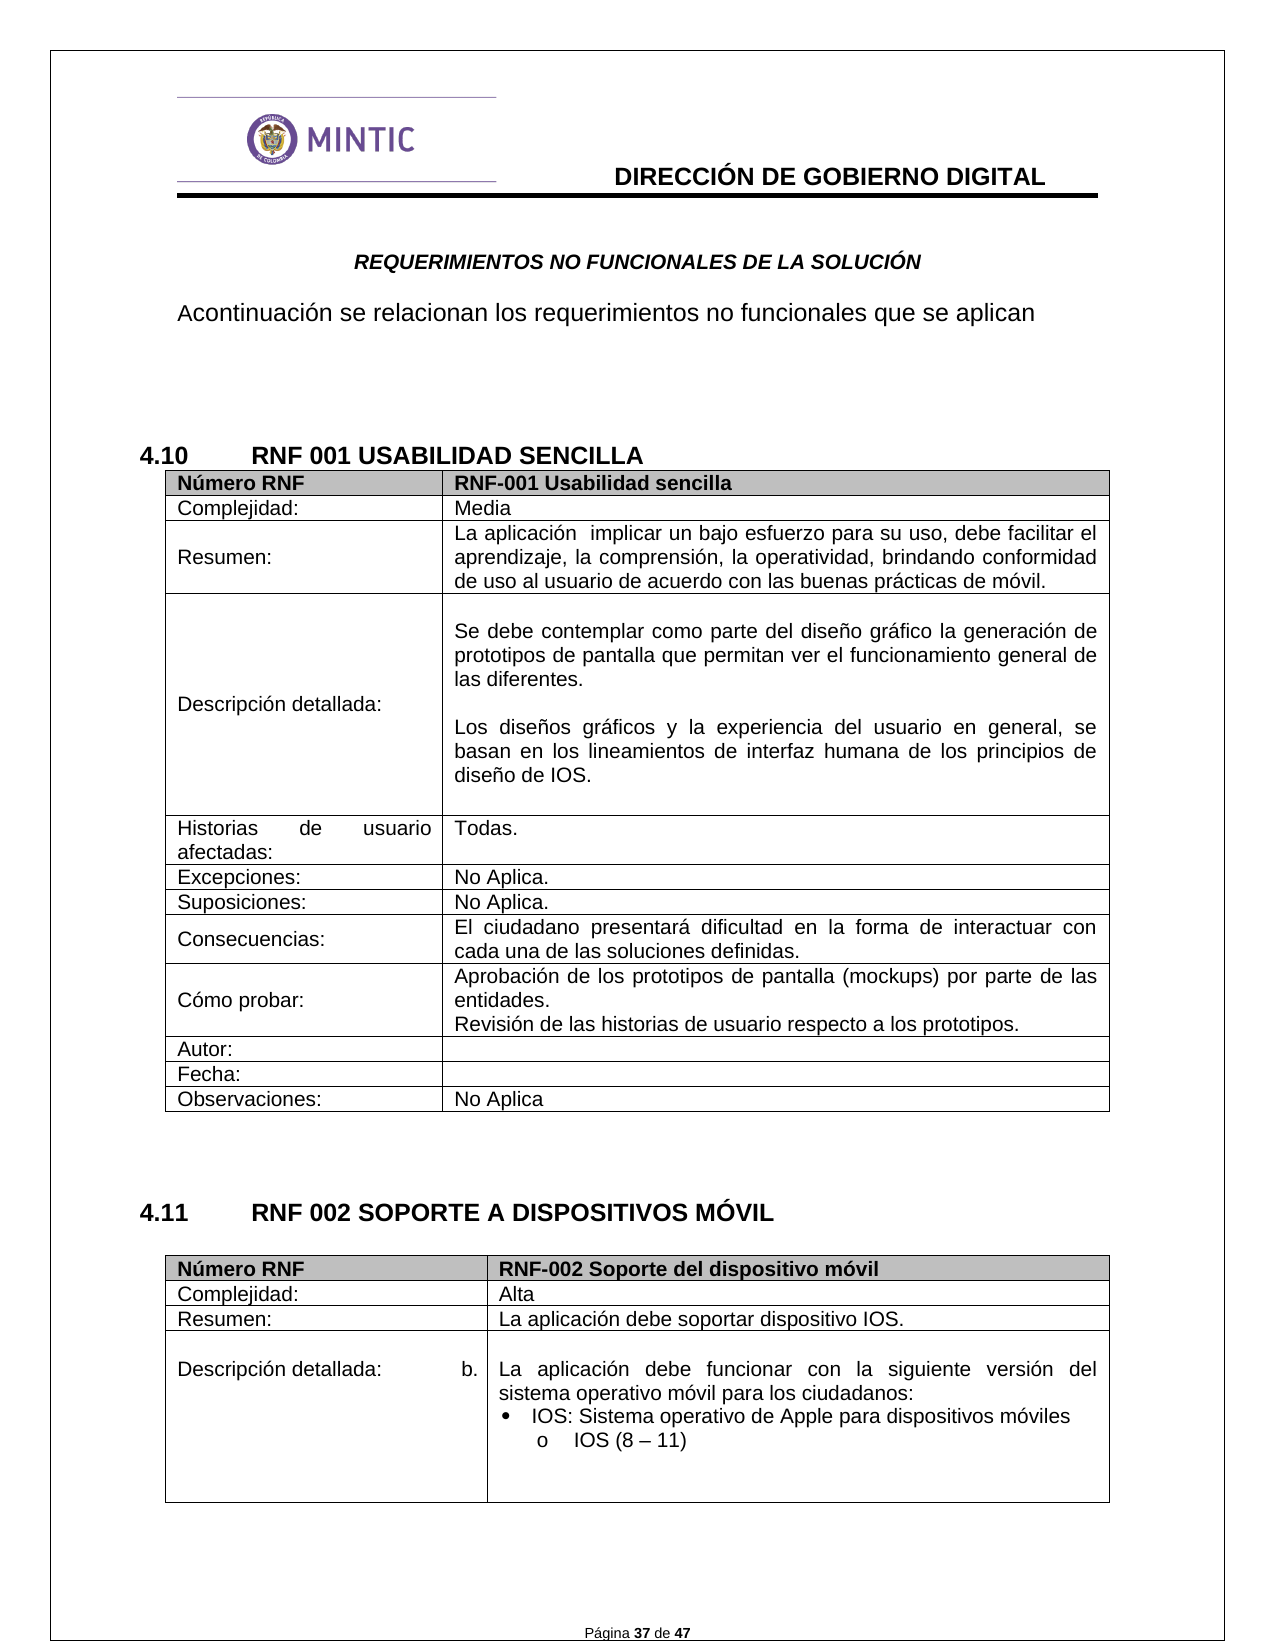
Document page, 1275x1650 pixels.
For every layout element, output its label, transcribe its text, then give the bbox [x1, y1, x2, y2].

table_cell Media [443, 496, 1109, 520]
text REQUERIMIENTOS NO FUNCIONALES DE LA SOLUCIÓN [177, 249, 1098, 273]
text RNF 001 USABILIDAD SENCILLA [139, 441, 1098, 470]
table_header RNF-002 Soporte del dispositivo móvil [488, 1256, 1109, 1280]
table_cell [443, 1062, 1109, 1086]
text continuación se relacionan los requerimientos no funcionales que se aplican [177, 297, 1098, 326]
picture [177, 88, 497, 186]
table_cell No Aplica [443, 1087, 1109, 1111]
table_header RNF-001 Usabilidad sencilla [443, 471, 1109, 495]
table_cell Fecha: [166, 1062, 442, 1086]
table_header Número RNF [166, 471, 442, 495]
table_cell Se debe contemplar como parte del diseño gráfico la generación de prototipos de pantalla que permitan ver el funcionamiento general de las diferentes. Los diseños gráficos y la experiencia del usuario en general, se basan en los lineamientos de interfaz humana de los principios de diseño de IOS. [443, 594, 1109, 815]
table_cell La aplicación debe soportar dispositivo IOS. [488, 1306, 1109, 1330]
table_cell Cómo probar: [166, 964, 442, 1036]
table_cell Observaciones: [166, 1087, 442, 1111]
table_cell Complejidad: [166, 496, 442, 520]
table_cell Descripción detallada: [166, 594, 442, 815]
table_cell Todas. [443, 816, 1109, 864]
table_cell Excepciones: [166, 865, 442, 889]
table_cell La aplicación implicar un bajo esfuerzo para su uso, debe facilitar el aprendizaje, la comprensión, la operatividad, brindando conformidad de uso al usuario de acuerdo con las buenas prácticas de móvil. [443, 521, 1109, 593]
table_cell No Aplica. [443, 865, 1109, 889]
table_cell Suposiciones: [166, 890, 442, 914]
table_cell Historias de usuario afectadas: [166, 816, 442, 864]
text RNF 002 SOPORTE A DISPOSITIVOS MÓVIL [139, 1198, 1098, 1227]
table_cell Resumen: [166, 521, 442, 593]
table_cell El ciudadano presentará dificultad en la forma de interactuar con cada una de las soluciones definidas. [443, 915, 1109, 963]
table_cell Descripción detallada: [166, 1331, 487, 1502]
table_cell No Aplica. [443, 890, 1109, 914]
table_cell Autor: [166, 1037, 442, 1061]
table_cell Consecuencias: [166, 915, 442, 963]
table_cell Aprobación de los prototipos de pantalla (mockups) por parte de las entidades. Revisión de las historias de usuario respecto a los prototipos. [443, 964, 1109, 1036]
table_cell Resumen: [166, 1306, 487, 1330]
table_cell [443, 1037, 1109, 1061]
table_cell Alta [488, 1281, 1109, 1305]
table_header Número RNF [166, 1256, 487, 1280]
table_cell Complejidad: [166, 1281, 487, 1305]
